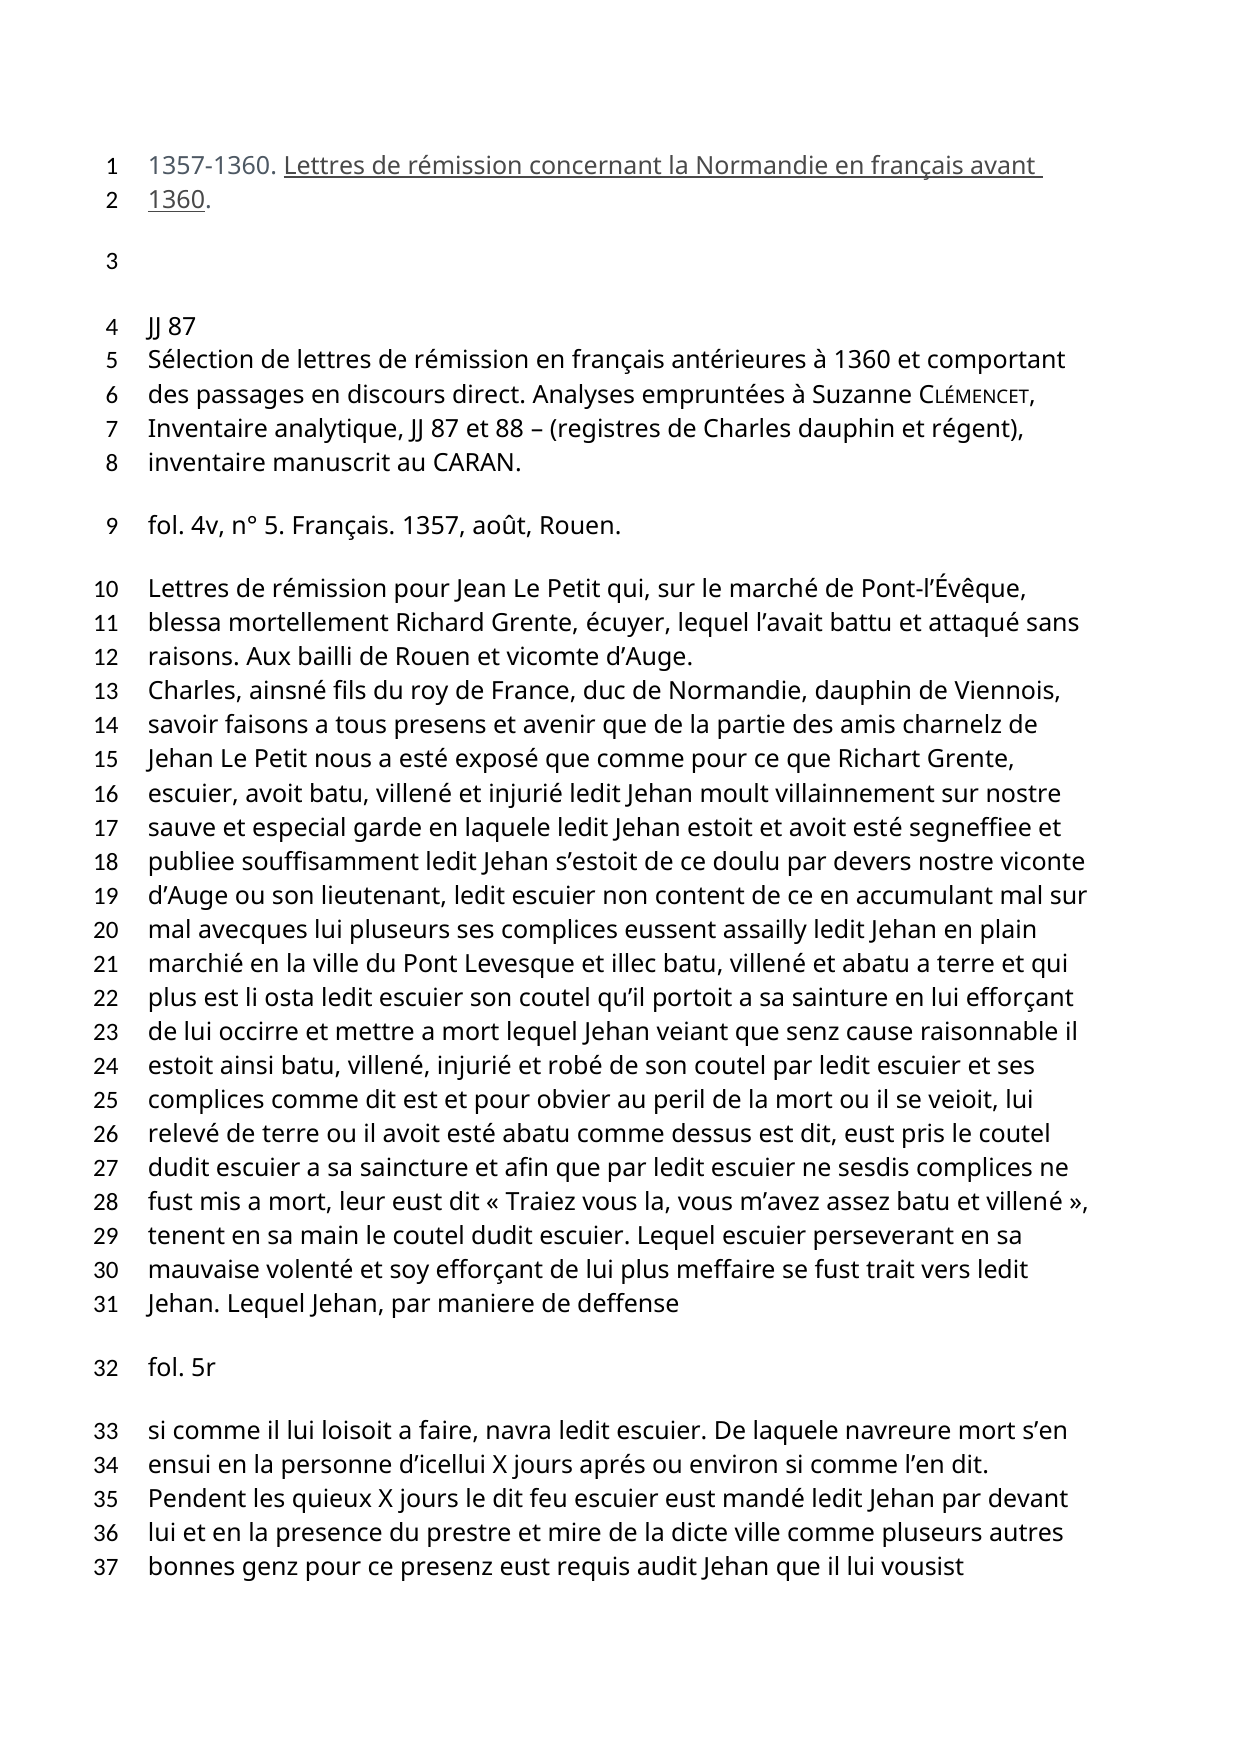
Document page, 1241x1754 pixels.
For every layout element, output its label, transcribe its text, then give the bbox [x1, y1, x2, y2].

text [148, 1413, 1093, 1583]
text fol. 5r [148, 1349, 1093, 1383]
text Lettres de rémission pour Jean Le Petit qui, sur le marché de Pont-l’Évêque, blessa mortellement Richard Grente, écuyer, lequel l’avait battu et attaqué sans raisons. Aux bailli de Rouen et vicomte d’Auge. Charles, ainsné fils du roy de France, duc de Normandie, dauphin de Viennois, savoir faisons a tous presens et avenir que de la partie des amis charnelz de Jehan Le Petit nous a esté exposé que comme pour ce que Richart Grente, escuier, avoit batu, villené et injurié ledit Jehan moult villainnement sur nostre sauve et especial garde en laquele ledit Jehan estoit et avoit esté segneffiee et publiee souffisamment ledit Jehan s’estoit de ce doulu par devers nostre viconte d’Auge ou son lieutenant, ledit escuier non content de ce en accumulant mal sur mal avecques lui pluseurs ses complices eussent assailly ledit Jehan en plain marchié en la ville du Pont Levesque et illec batu, villené et abatu a terre et qui plus est li osta ledit escuier son coutel qu’il portoit a sa sainture en lui efforçant de lui occirre et mettre a mort lequel Jehan veiant que senz cause raisonnable il estoit ainsi batu, villené, injurié et robé de son coutel par ledit escuier et ses complices comme dit est et pour obvier au peril de la mort ou il se veioit, lui relevé de terre ou il avoit esté abatu comme dessus est dit, eust pris le coutel dudit escuier a sa saincture et afin que par ledit escuier ne sesdis complices ne fust mis a mort, leur eust dit « Traiez vous la, vous m’avez assez batu et villené », tenent en sa main le coutel dudit escuier. Lequel escuier perseverant en sa mauvaise volenté et soy efforçant de lui plus meffaire se fust trait vers ledit Jehan. Lequel Jehan, par maniere de deffense [148, 571, 1093, 1320]
text JJ 87 Sélection de lettres de rémission en français antérieures à 1360 et comportant des passages en discours direct. Analyses empruntées à Suzanne CLÉMENCET, Inventaire analytique, JJ 87 et 88 – (registres de Charles dauphin et régent), inventaire manuscrit au CARAN. [148, 308, 1093, 478]
text fol. 4v, n° 5. Français. 1357, août, Rouen. [148, 508, 1093, 542]
text 1357-1360. Lettres de rémission concernant la Normandie en français avant 1360. [218, 148, 1093, 216]
